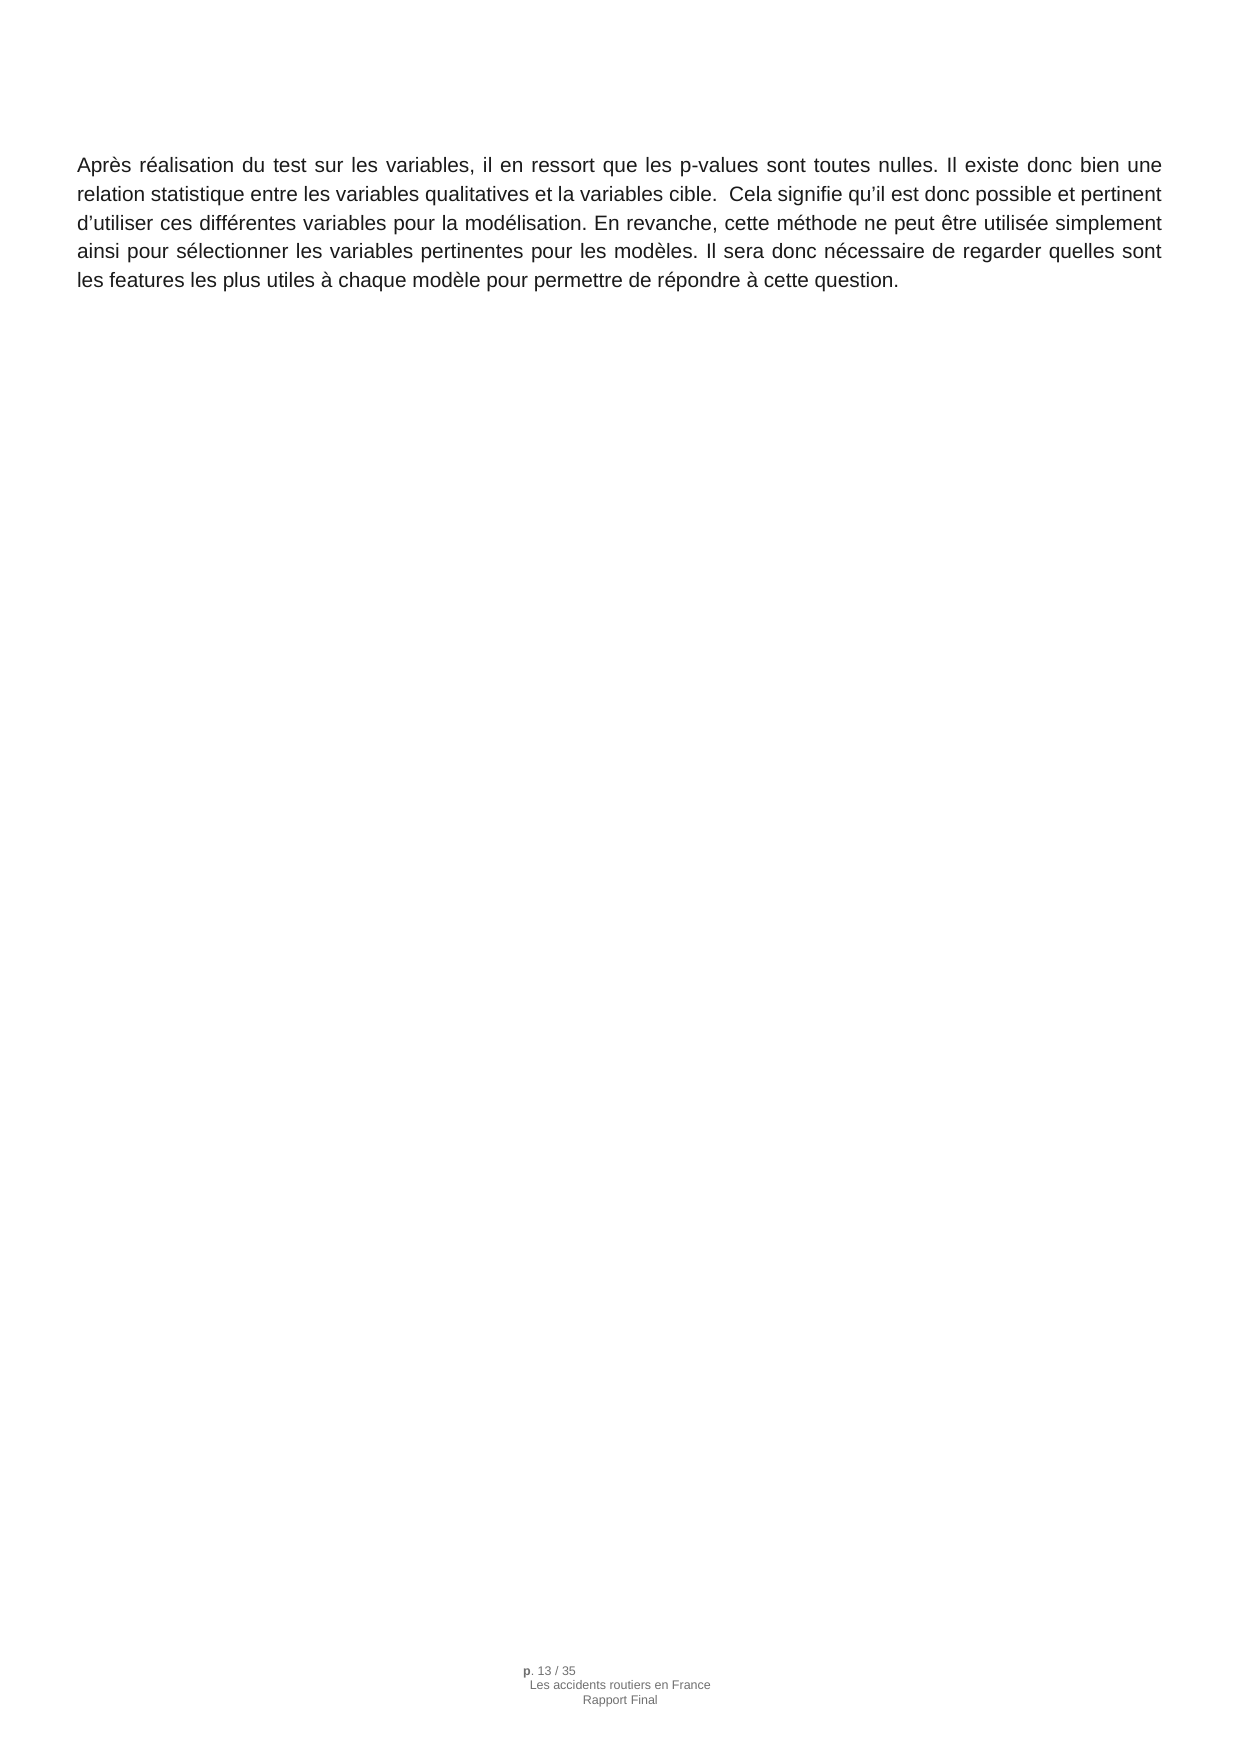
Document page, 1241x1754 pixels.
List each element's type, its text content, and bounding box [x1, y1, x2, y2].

text Après réalisation du test sur les variables, il en ressort que les p-values sont toutes nulles. Il existe donc bien une relation statistique entre les variables qualitatives et la variables cible. Cela signifie qu’il est donc possible et pertinent d’utiliser ces différentes variables pour la modélisation. En revanche, cette méthode ne peut être utilisée simplement ainsi pour sélectionner les variables pertinentes pour les modèles. Il sera donc nécessaire de regarder quelles sont les features les plus utiles à chaque modèle pour permettre de répondre à cette question. [77, 153, 1163, 292]
